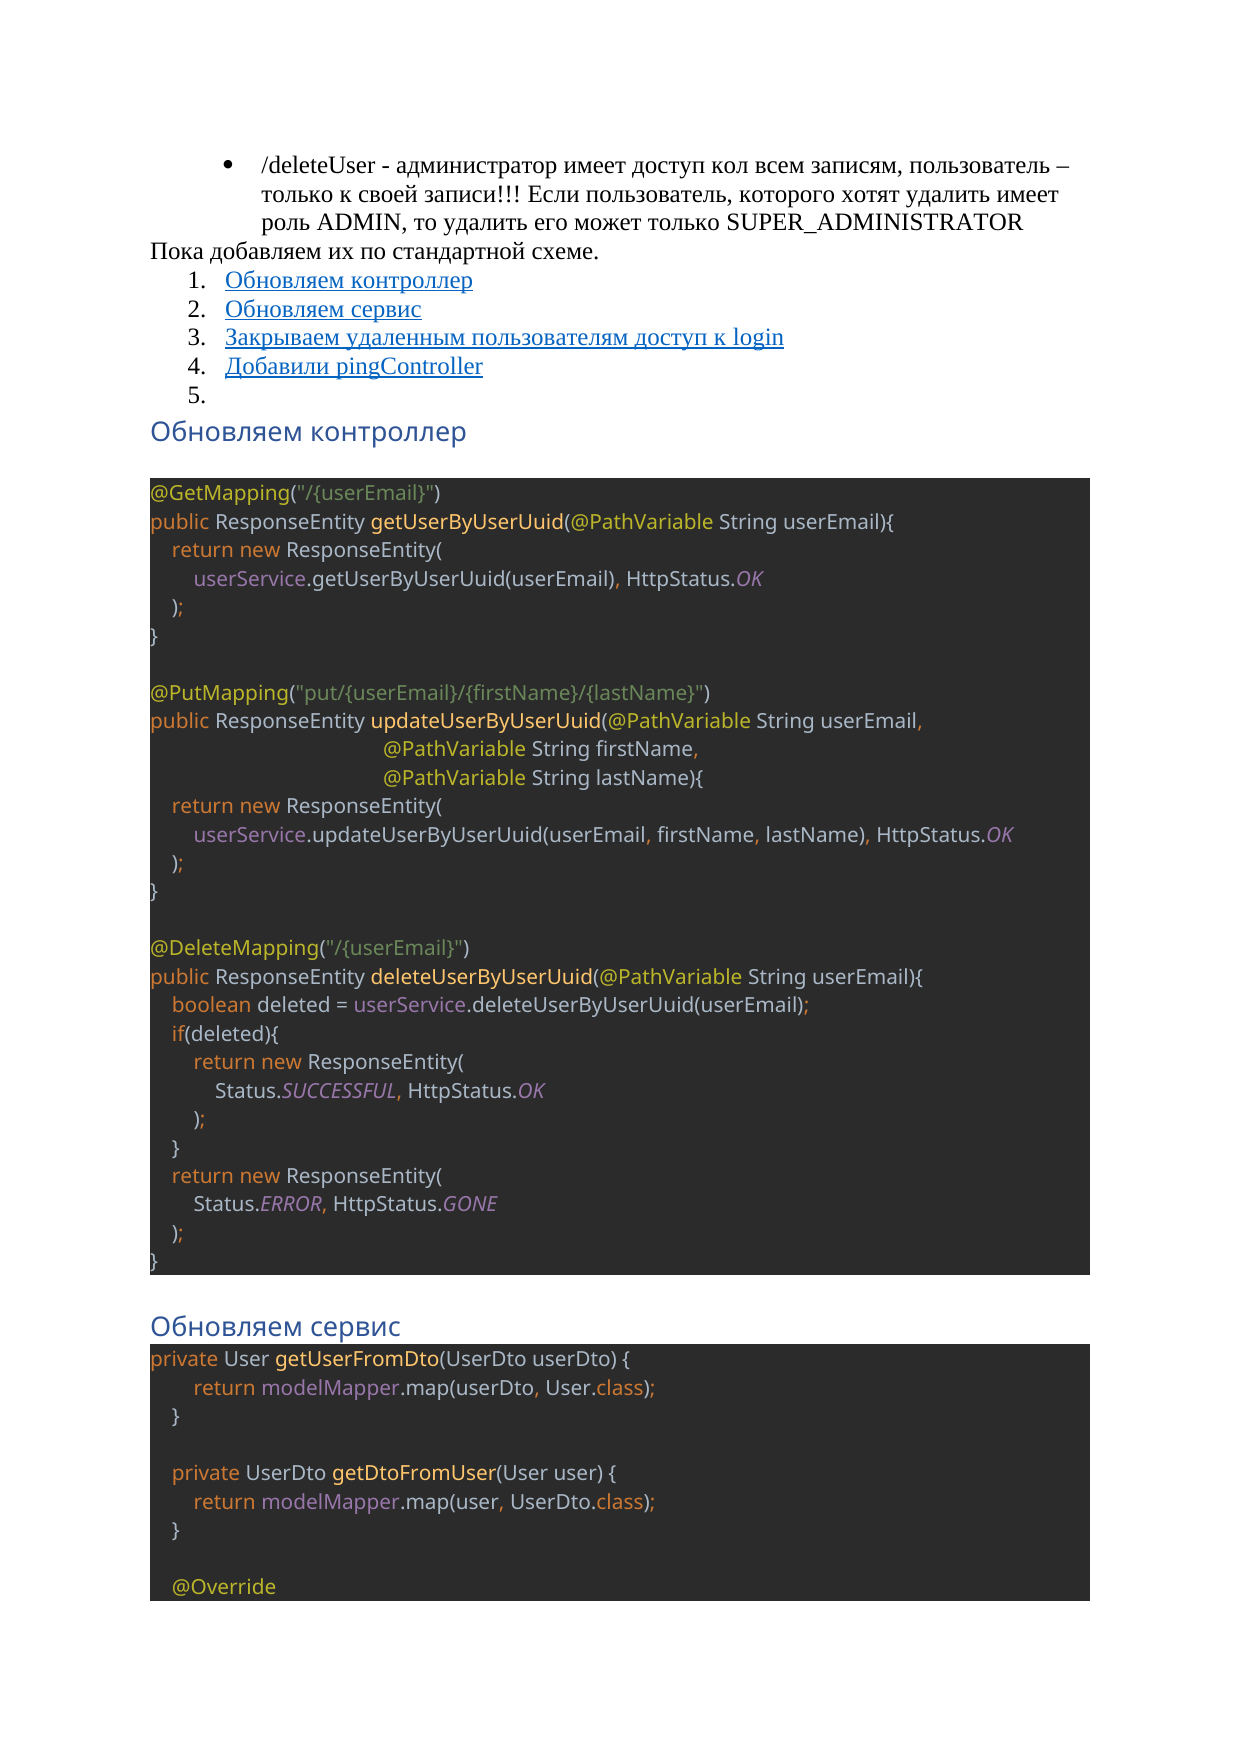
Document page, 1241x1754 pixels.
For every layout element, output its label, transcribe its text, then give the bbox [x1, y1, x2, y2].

text @DeleteMapping("/{userEmail}") public ResponseEntity deleteUserByUserUuid(@PathVariable String userEmail){ boolean deleted = userService.deleteUserByUserUuid(userEmail); if(deleted){ return new ResponseEntity( Status.SUCCESSFUL, HttpStatus.OK ); } return new ResponseEntity( Status.ERROR, HttpStatus.GONE ); } [150, 905, 1090, 1275]
list Добавили pingController [187, 351, 1090, 380]
list Обновляем сервис [187, 294, 1090, 322]
subtitle Обновляем сервис [150, 1308, 1090, 1344]
subtitle Обновляем контроллер [150, 413, 1090, 450]
list Закрываем удаленным пользователям доступ к login [187, 322, 1090, 351]
list /deleteUser - администратор имеет доступ кол всем записям, пользователь – только к своей записи!!! Если пользователь, которого хотят удалить имеет роль ADMIN, то удалить его может только SUPER_ADMINISTRATOR [224, 150, 1090, 236]
list Обновляем контроллер [187, 265, 1090, 294]
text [150, 1344, 1090, 1601]
text @GetMapping("/{userEmail}") public ResponseEntity getUserByUserUuid(@PathVariable String userEmail){ return new ResponseEntity( userService.getUserByUserUuid(userEmail), HttpStatus.OK ); } @PutMapping("put/{userEmail}/{firstName}/{lastName}") public ResponseEntity updateUserByUserUuid(@PathVariable String userEmail, @PathVariable String firstName, @PathVariable String lastName){ return new ResponseEntity( userService.updateUserByUserUuid(userEmail, firstName, lastName), HttpStatus.OK ); } [150, 478, 1090, 905]
text Пока добавляем их по стандартной схеме. [150, 236, 1090, 265]
